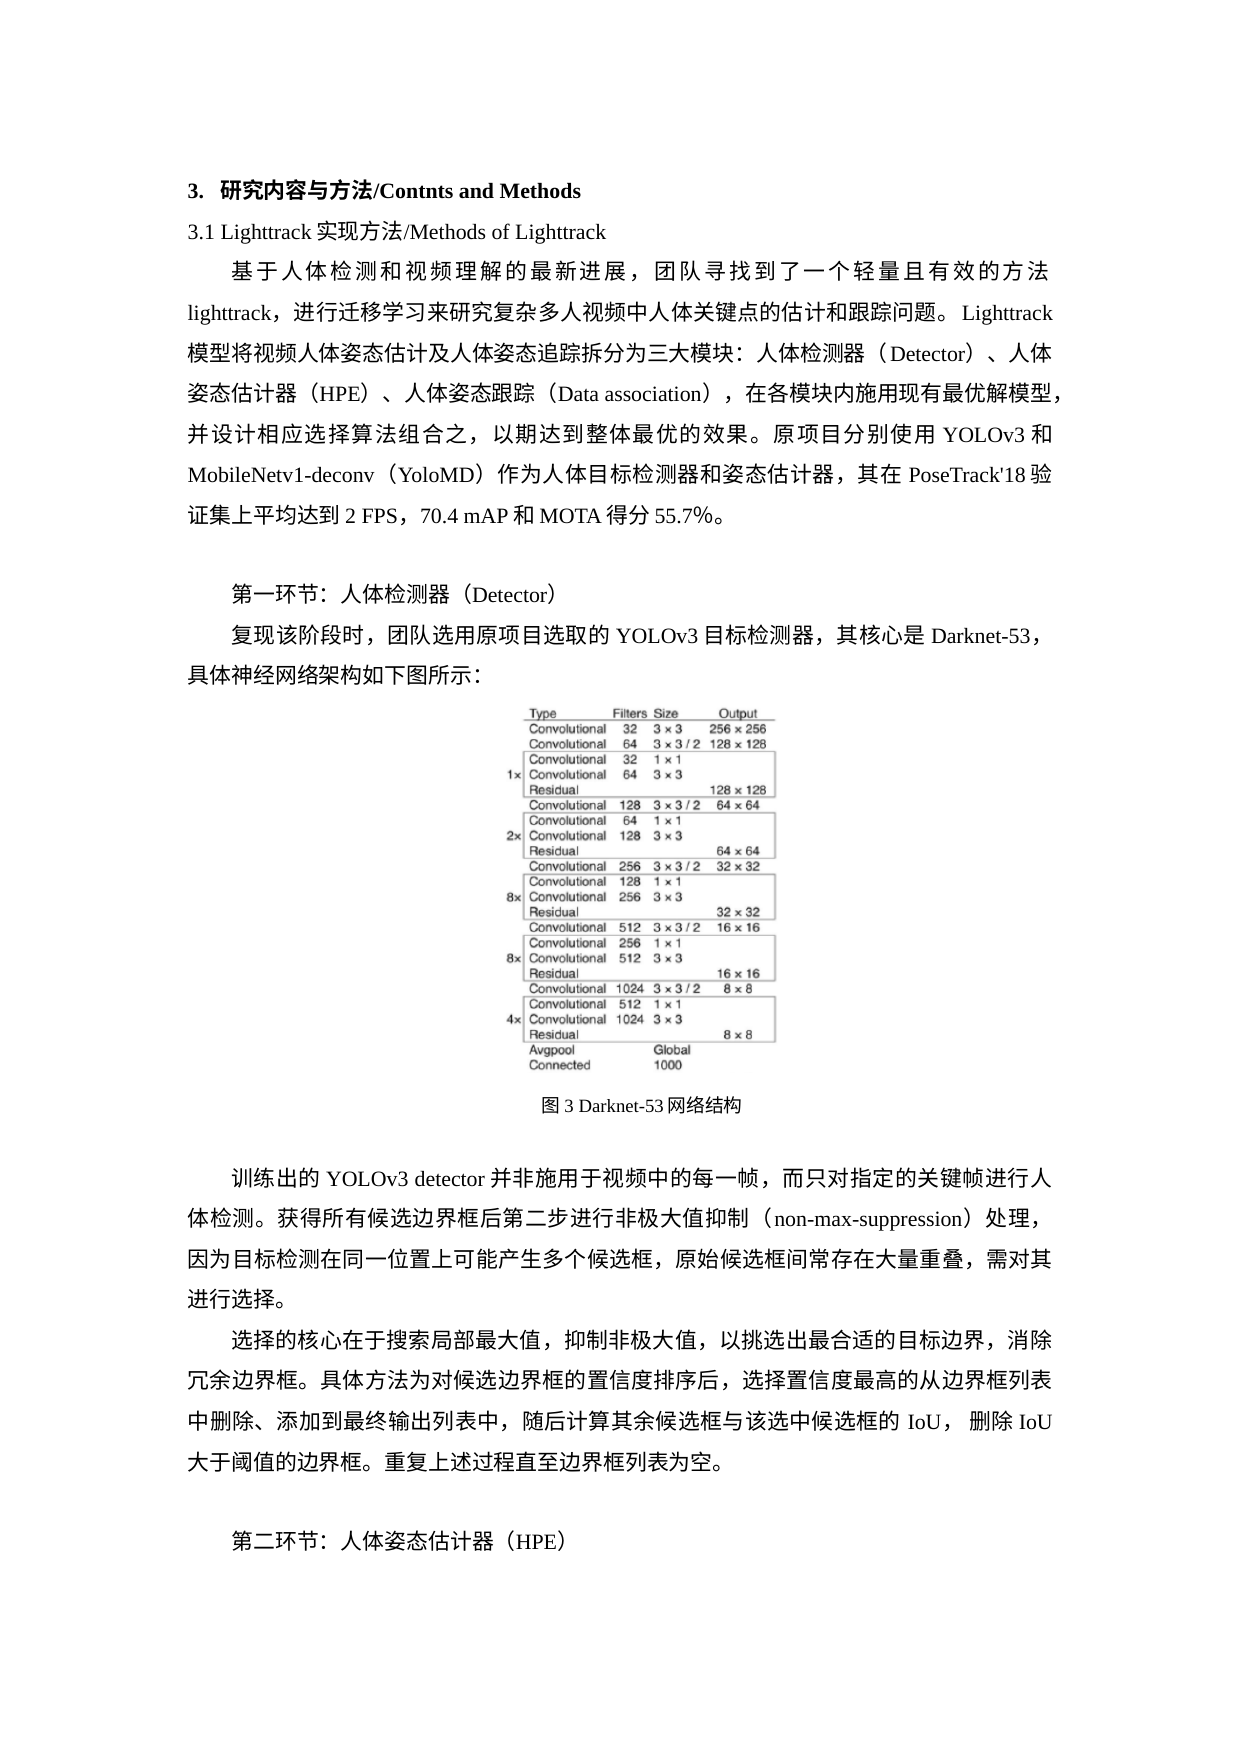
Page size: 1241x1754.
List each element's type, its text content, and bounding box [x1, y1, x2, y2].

list 选择的核心在于搜索局部最大值，抑制非极大值，以挑选出最合适的目标边界，消除冗余边界框。具体方法为对候选边界框的置信度排序后，选择置信度最高的从边界框列表中删除、添加到最终输出列表中，随后计算其余候选框与该选中候选框的IoU， 删除IoU大于阈值的边界框。重复上述过程直至边界框列表为空。 [187, 1322, 1053, 1477]
list 第二环节：人体姿态估计器（HPE） [187, 1523, 1053, 1556]
picture [488, 698, 796, 1073]
list 复现该阶段时，团队选用原项目选取的YOLOv3目标检测器，其核心是Darknet-53，具体神经网络架构如下图所示： [187, 617, 1053, 690]
list 第一环节：人体检测器（Detector） [187, 577, 1053, 609]
list 训练出的YOLOv3 detector并非施用于视频中的每一帧，而只对指定的关键帧进行人体检测。获得所有候选边界框后第二步进行非极大值抑制（non-max-suppression）处理，因为目标检测在同一位置上可能产生多个候选框，原始候选框间常存在大量重叠，需对其进行选择。 [187, 1160, 1053, 1314]
list 基于人体检测和视频理解的最新进展，团队寻找到了一个轻量且有效的方法lighttrack，进行迁移学习来研究复杂多人视频中人体关键点的估计和跟踪问题。Lighttrack模型将视频人体姿态估计及人体姿态追踪拆分为三大模块：人体检测器（Detector）、人体姿态估计器（HPE）、人体姿态跟踪（Data association），在各模块内施用现有最优解模型，并设计相应选择算法组合之，以期达到整体最优的效果。原项目分别使用YOLOv3和MobileNetv1-deconv（YoloMD）作为人体目标检测器和姿态估计器，其在PoseTrack'18验证集上平均达到2 FPS，70.4 mAP和MOTA得分55.7％。 [187, 254, 1053, 530]
list Lighttrack实现方法/Methods of Lighttrack [187, 213, 1053, 246]
text 图3 Darknet-53网络结构 [231, 1088, 1053, 1121]
subtitle 研究内容与方法/Contnts and Methods [187, 173, 1053, 206]
